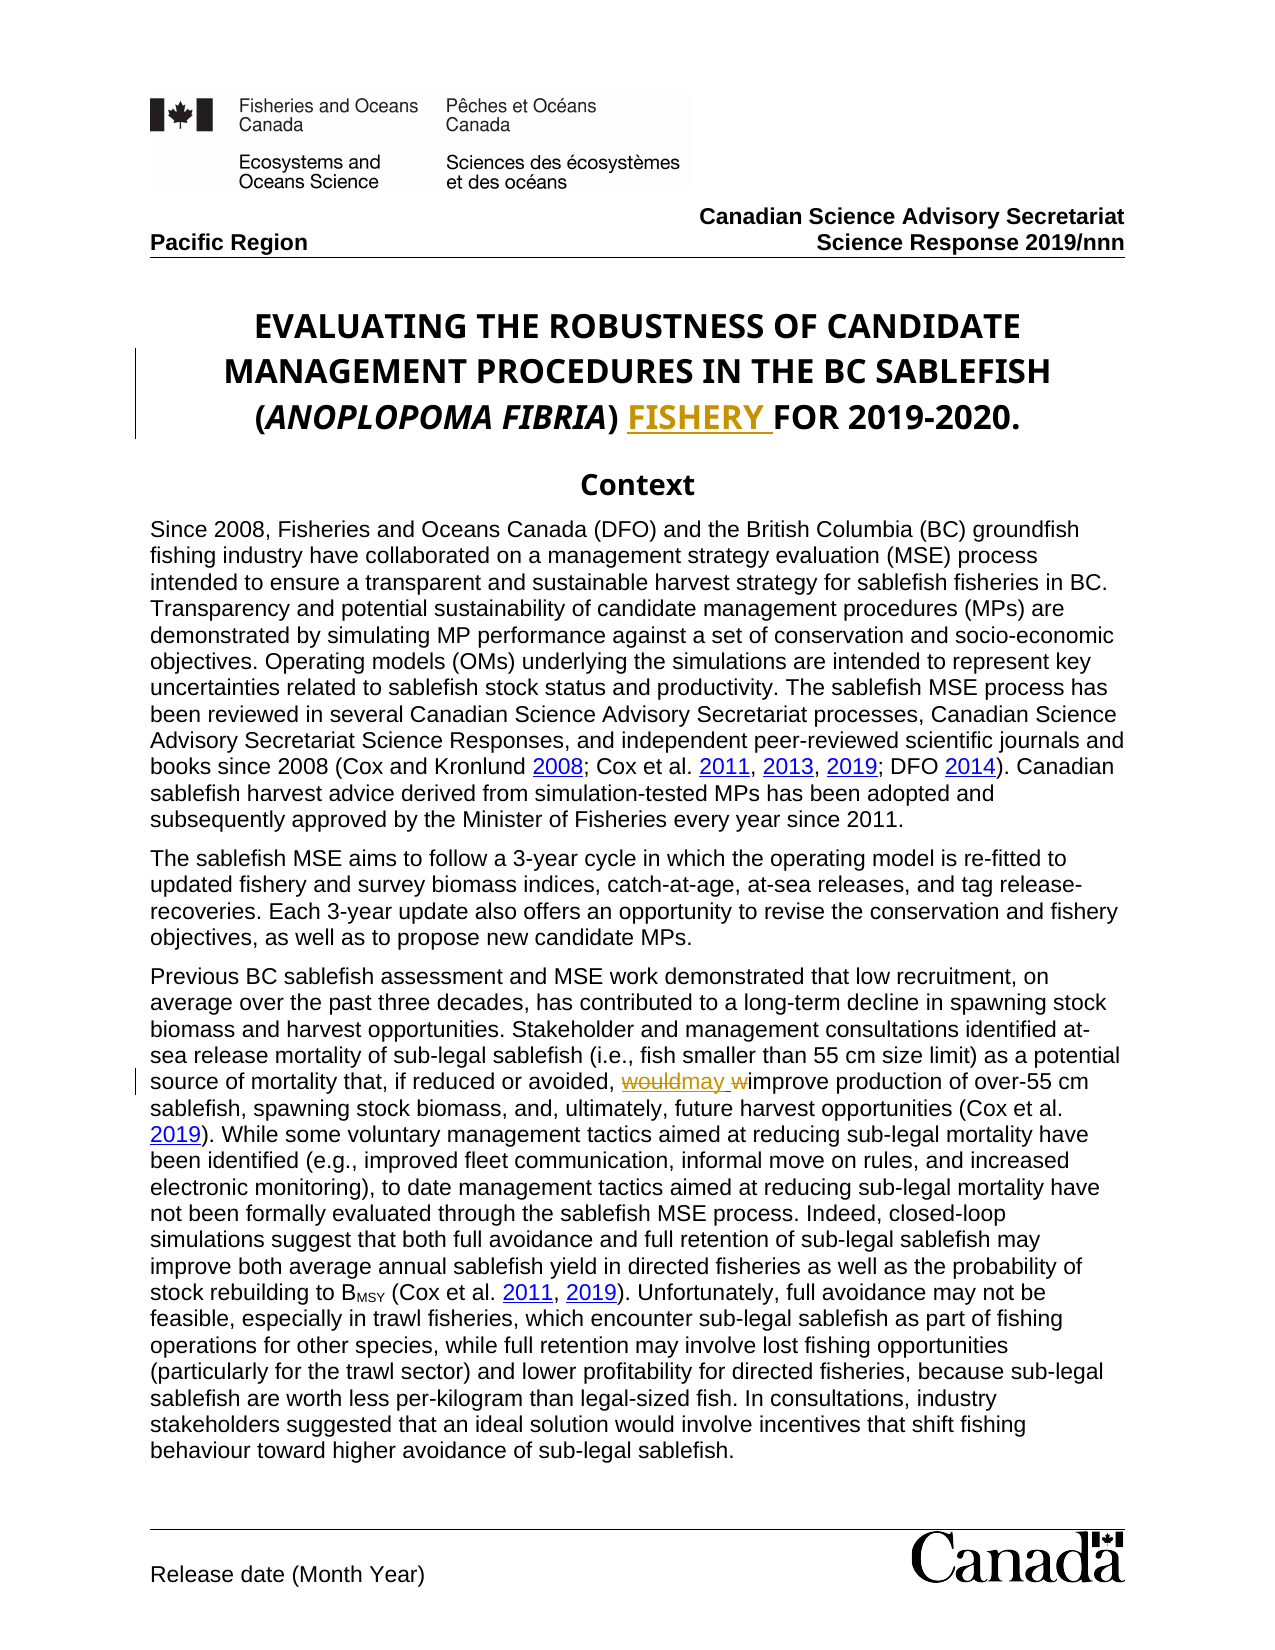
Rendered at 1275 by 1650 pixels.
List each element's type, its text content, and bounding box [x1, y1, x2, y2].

subtitle Context [150, 464, 1125, 504]
text Since 2008, Fisheries and Oceans Canada (DFO) and the British Columbia (BC) groundfish fishing industry have collaborated on a management strategy evaluation (MSE) process intended to ensure a transparent and sustainable harvest strategy for sablefish fisheries in BC. Transparency and potential sustainability of candidate management procedures (MPs) are demonstrated by simulating MP performance against a set of conservation and socio-economic objectives. Operating models (OMs) underlying the simulations are intended to represent key uncertainties related to sablefish stock status and productivity. The sablefish MSE process has been reviewed in several Canadian Science Advisory Secretariat processes, Canadian Science Advisory Secretariat Science Responses, and independent peer-reviewed scientific journals and books since 2008 (Cox and Kronlund 2008; Cox et al. 2011, 2013, 2019; DFO 2014). Canadian sablefish harvest advice derived from simulation-tested MPs has been adopted and subsequently approved by the Minister of Fisheries every year since 2011. [150, 516, 1125, 832]
picture [911, 1531, 1125, 1583]
picture [150, 89, 695, 191]
text Previous BC sablefish assessment and MSE work demonstrated that low recruitment, on average over the past three decades, has contributed to a long-term decline in spawning stock biomass and harvest opportunities. Stakeholder and management consultations identified at-sea release mortality of sub-legal sablefish (i.e., fish smaller than 55 cm size limit) as a potential source of mortality that, if reduced or avoided, improve production of over-55 cm sablefish, spawning stock biomass, and, ultimately, future harvest opportunities (Cox et al. 2019). While some voluntary management tactics aimed at reducing sub-legal mortality have been identified (e.g., improved fleet communication, informal move on rules, and increased electronic monitoring), to date management tactics aimed at reducing sub-legal mortality have not been formally evaluated through the sablefish MSE process. Indeed, closed-loop simulations suggest that both full avoidance and full retention of sub-legal sablefish may improve both average annual sablefish yield in directed fisheries as well as the probability of stock rebuilding to BMSY (Cox et al. 2011, 2019). Unfortunately, full avoidance may not be feasible, especially in trawl fisheries, which encounter sub-legal sablefish as part of fishing operations for other species, while full retention may involve lost fishing opportunities (particularly for the trawl sector) and lower profitability for directed fisheries, because sub-legal sablefish are worth less per-kilogram than legal-sized fish. In consultations, industry stakeholders suggested that an ideal solution would involve incentives that shift fishing behaviour toward higher avoidance of sub-legal sablefish. [150, 963, 1125, 1463]
text The sablefish MSE aims to follow a 3-year cycle in which the operating model is re-fitted to updated fishery and survey biomass indices, catch-at-age, at-sea releases, and tag release-recoveries. Each 3-year update also offers an opportunity to revise the conservation and fishery objectives, as well as to propose new candidate MPs. [150, 845, 1125, 950]
subtitle Evaluating the robustness of candidate management procedures in the BC sablefish (Anoplopoma fibria) for 2019-2020. [150, 303, 1125, 439]
